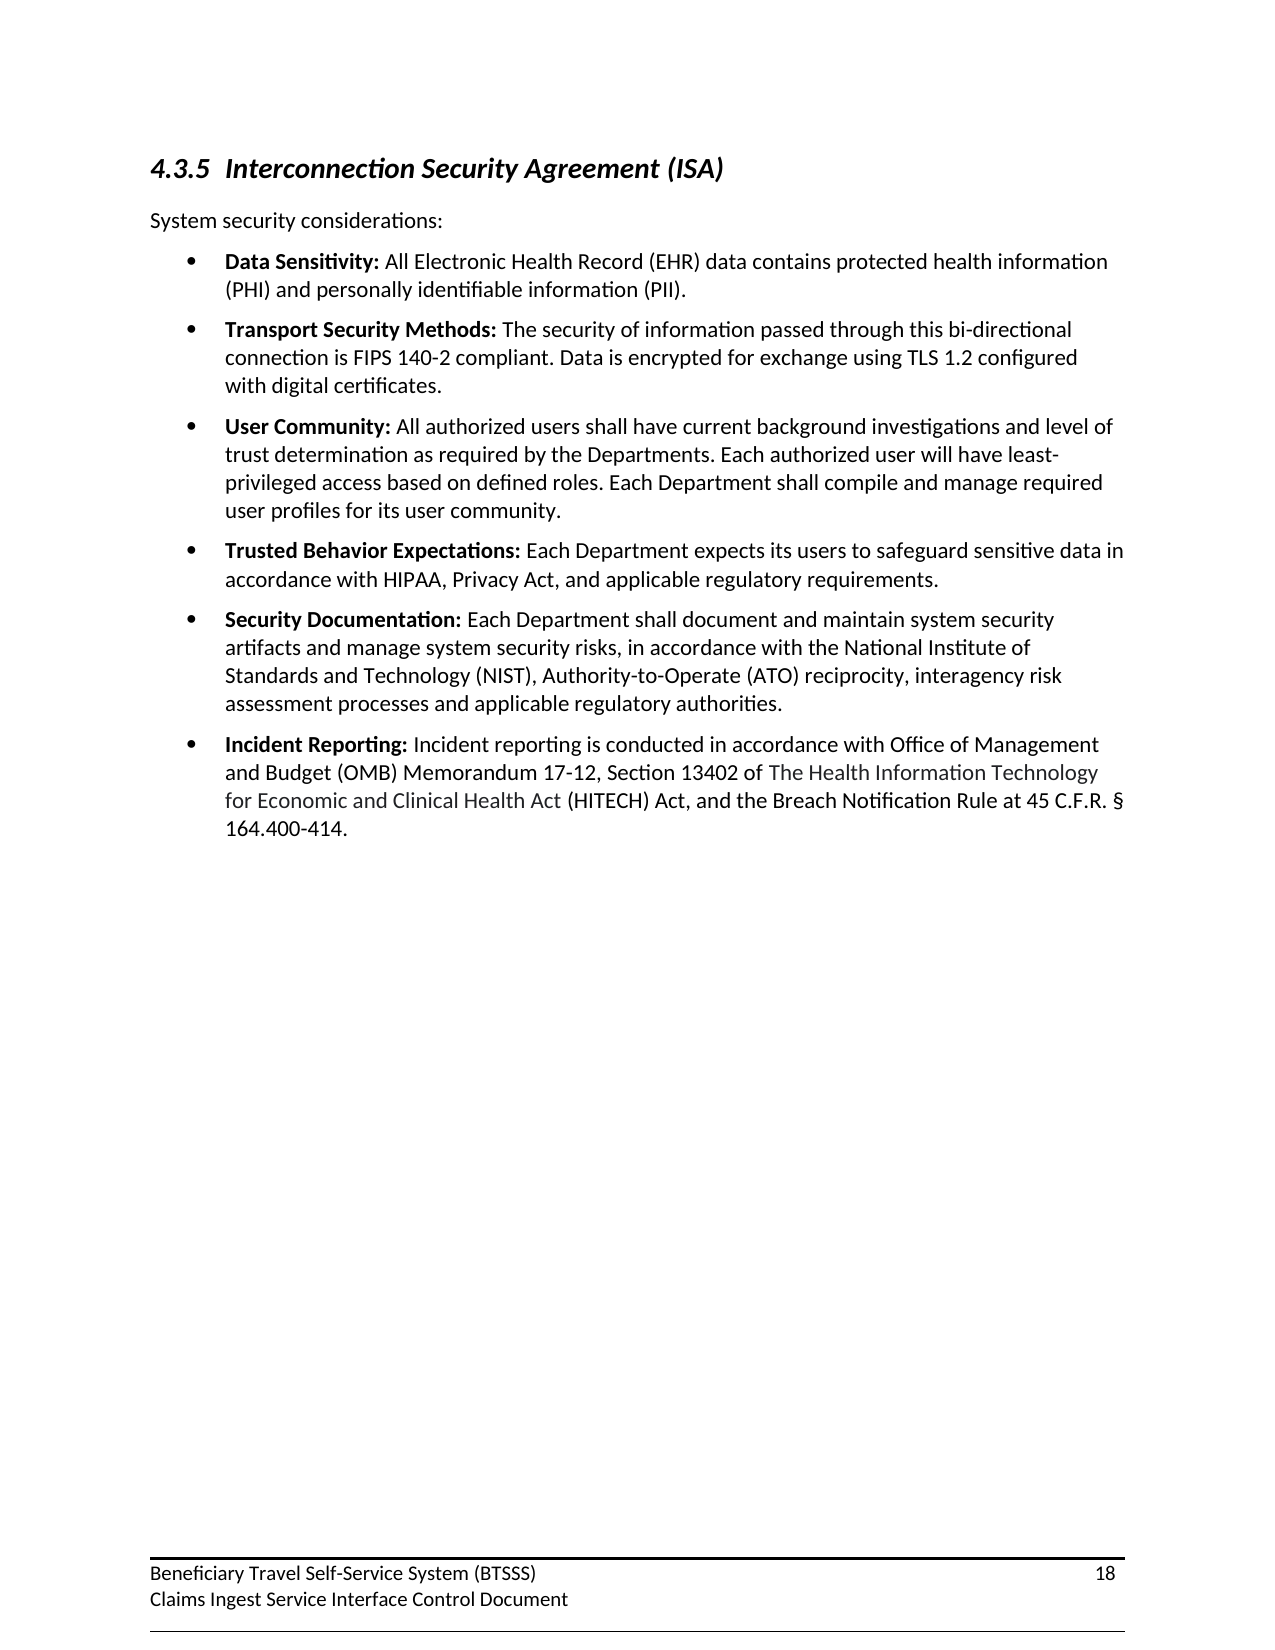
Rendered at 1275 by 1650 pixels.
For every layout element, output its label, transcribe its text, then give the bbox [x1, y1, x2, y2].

list Trusted Behavior Expectations: Each Department expects its users to safeguard sensitive data in accordance with HIPAA, Privacy Act, and applicable regulatory requirements. [187, 537, 1125, 593]
list Transport Security Methods: The security of information passed through this bi-directional connection is FIPS 140-2 compliant. Data is encrypted for exchange using TLS 1.2 configured with digital certificates. [187, 316, 1125, 399]
list Incident Reporting: Incident reporting is conducted in accordance with Office of Management and Budget (OMB) Memorandum 17-12, Section 13402 of The Health Information Technology for Economic and Clinical Health Act (HITECH) Act, and the Breach Notification Rule at 45 C.F.R. § 164.400-414. [187, 730, 1125, 842]
list Security Documentation: Each Department shall document and maintain system security artifacts and manage system security risks, in accordance with the National Institute of Standards and Technology (NIST), Authority-to-Operate (ATO) reciprocity, interagency risk assessment processes and applicable regulatory authorities. [187, 605, 1125, 717]
text System security considerations: [150, 206, 1125, 234]
list User Community: All authorized users shall have current background investigations and level of trust determination as required by the Departments. Each authorized user will have least-privileged access based on defined roles. Each Department shall compile and manage required user profiles for its user community. [187, 412, 1125, 524]
list Data Sensitivity: All Electronic Health Record (EHR) data contains protected health information (PHI) and personally identifiable information (PII). [187, 247, 1125, 303]
subtitle Interconnection Security Agreement (ISA) [150, 150, 1125, 186]
